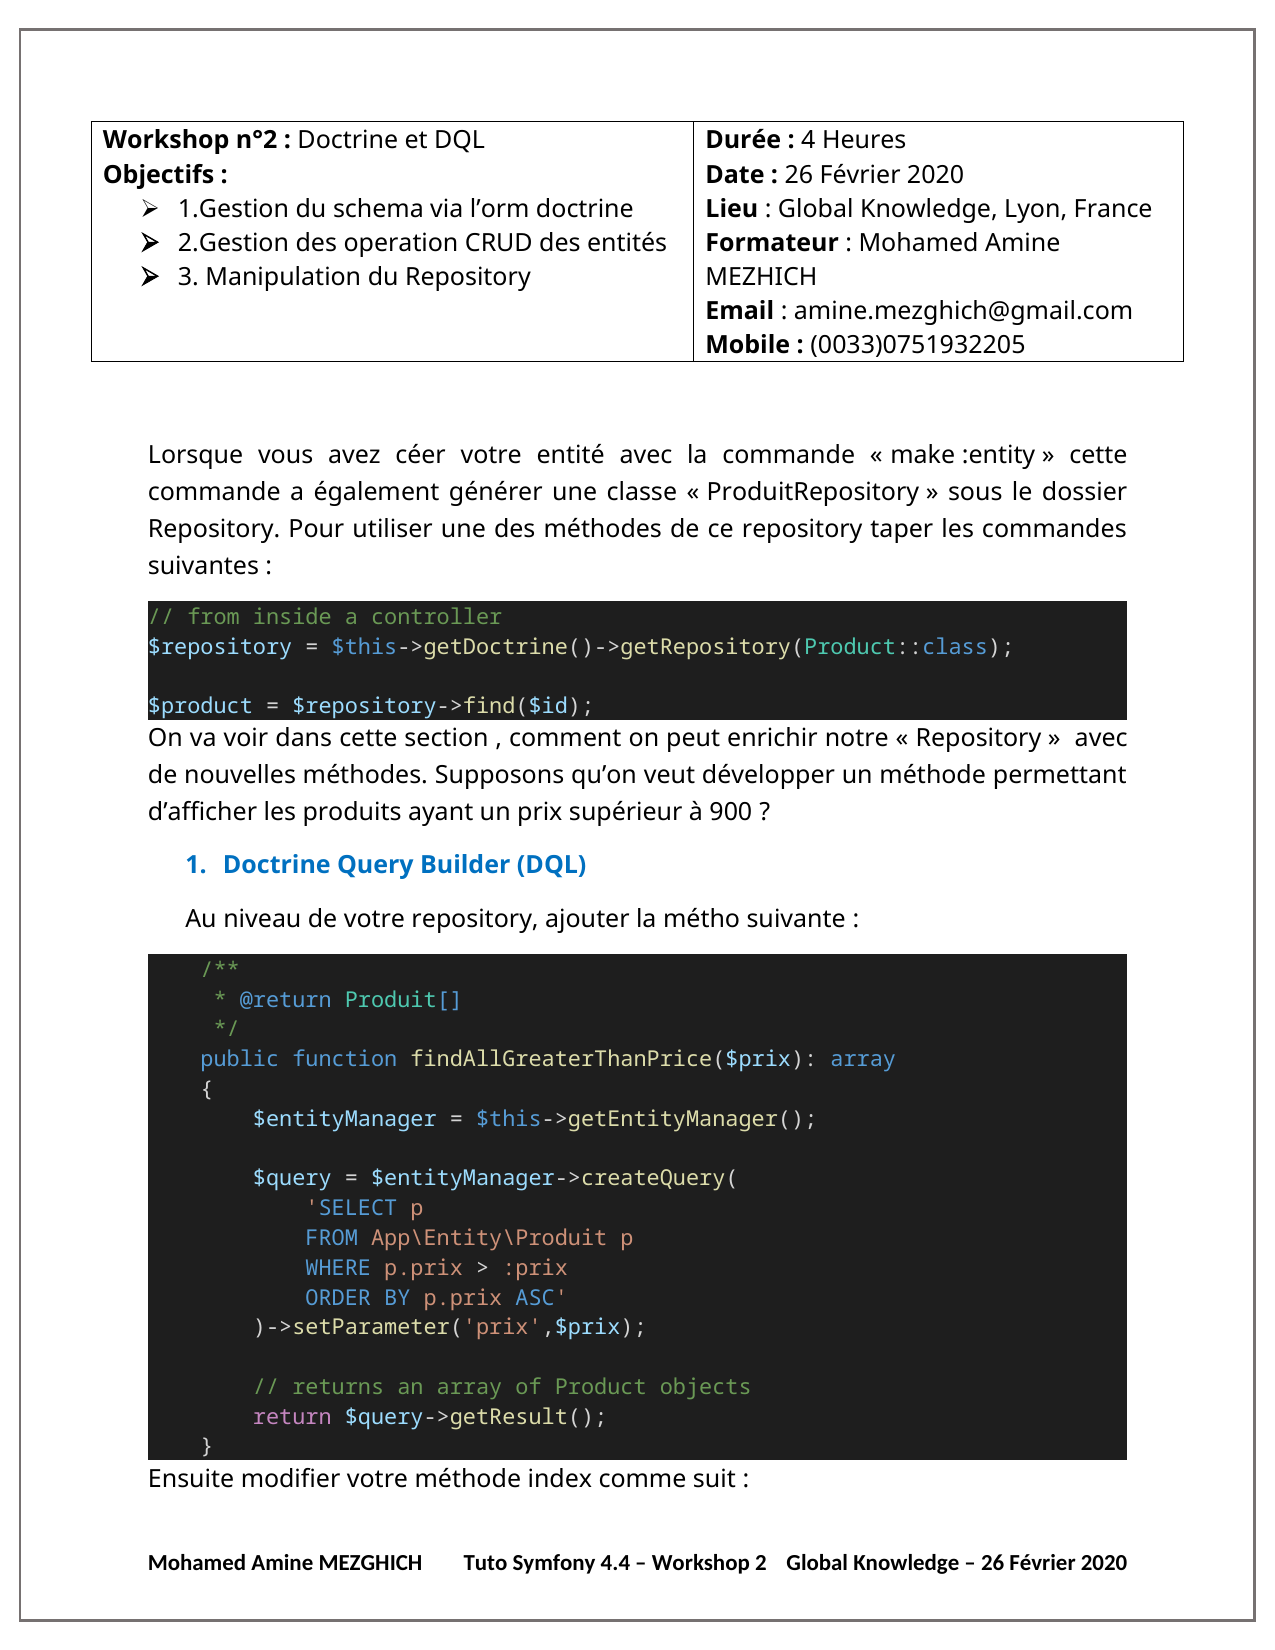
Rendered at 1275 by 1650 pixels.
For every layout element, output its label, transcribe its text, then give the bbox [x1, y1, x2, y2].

text FROM App\Entity\Produit p [148, 1222, 1127, 1252]
text Au niveau de votre repository, ajouter la métho suivante : [185, 900, 1127, 934]
text public function findAllGreaterThanPrice($prix): array [148, 1043, 1127, 1073]
text // from inside a controller [148, 601, 1127, 631]
text )->setParameter('prix',$prix); [148, 1311, 1127, 1341]
text */ [148, 1013, 1127, 1043]
text $product = $repository->find($id); [148, 690, 1127, 720]
text { [148, 1073, 1127, 1103]
text * @return Produit[] [148, 984, 1127, 1013]
text 'SELECT p [148, 1192, 1127, 1222]
text Ensuite modifier votre méthode index comme suit : [148, 1460, 1127, 1494]
text return $query->getResult(); [148, 1401, 1127, 1431]
text /** [148, 954, 1127, 984]
text $entityManager = $this->getEntityManager(); [148, 1103, 1127, 1133]
text $repository = $this->getDoctrine()->getRepository(Product::class); [148, 631, 1127, 660]
text // returns an array of Product objects [148, 1371, 1127, 1401]
text On va voir dans cette section , comment on peut enrichir notre « Repository » avec de nouvelles méthodes. Supposons qu’on veut développer un méthode permettant d’afficher les produits ayant un prix supérieur à 900 ? [148, 720, 1127, 828]
list Doctrine Query Builder (DQL) [185, 847, 1127, 881]
text } [148, 1431, 1127, 1460]
text ORDER BY p.prix ASC' [148, 1282, 1127, 1311]
text $query = $entityManager->createQuery( [148, 1162, 1127, 1192]
text WHERE p.prix > :prix [148, 1252, 1127, 1282]
text Lorsque vous avez céer votre entité avec la commande « make :entity » cette commande a également générer une classe « ProduitRepository » sous le dossier Repository. Pour utiliser une des méthodes de ce repository taper les commandes suivantes : [148, 437, 1127, 581]
